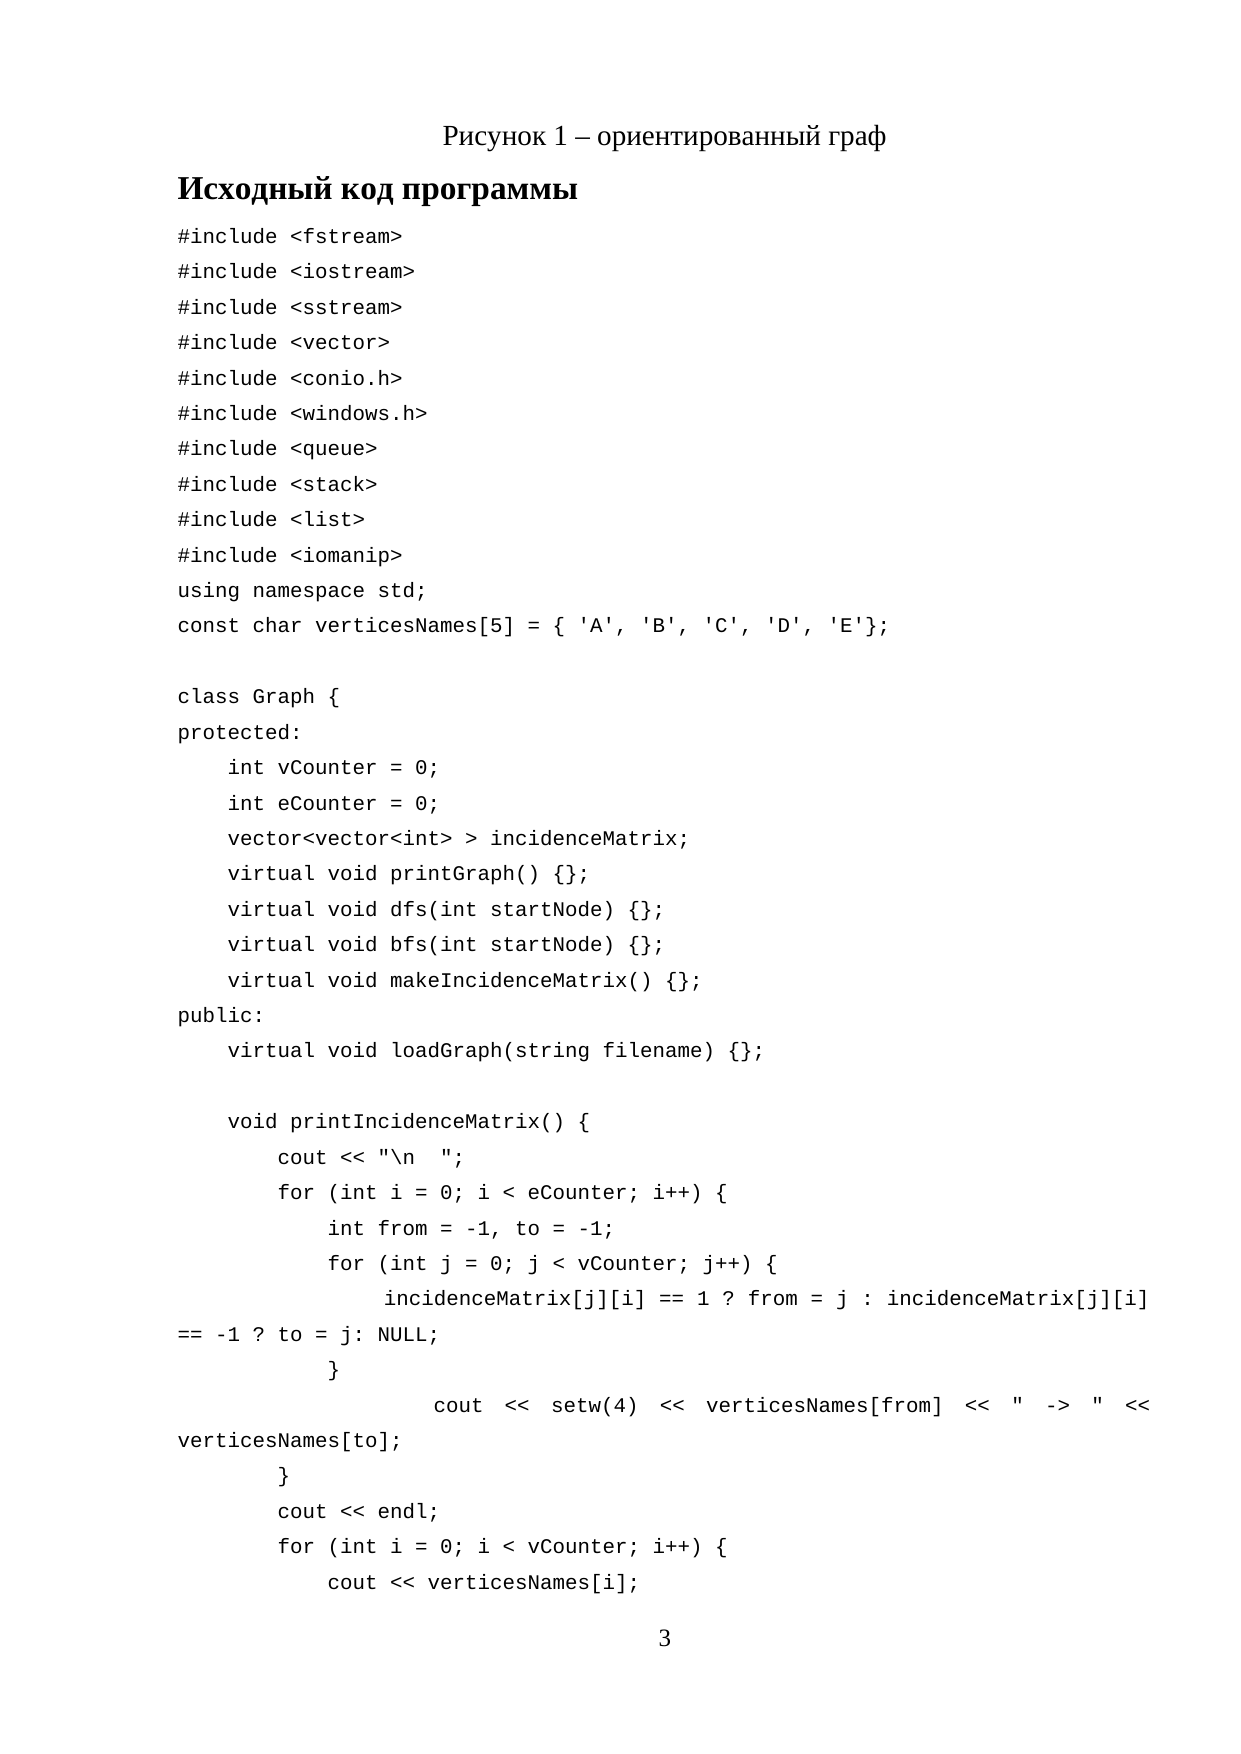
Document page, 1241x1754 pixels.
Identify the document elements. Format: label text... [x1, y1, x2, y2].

text cout << verticesNames[i]; [177, 1572, 1152, 1595]
text vector<vector<int> > incidenceMatrix; [177, 828, 1152, 852]
text for (int i = 0; i < vCounter; i++) { [177, 1536, 1152, 1560]
text Рисунок 1 – ориентированный граф [177, 118, 1152, 152]
text #include <stack> [177, 474, 1152, 497]
text public: [177, 1005, 1152, 1029]
text int vCounter = 0; [177, 757, 1152, 781]
text class Graph { [177, 686, 1152, 710]
text using namespace std; [177, 580, 1152, 604]
text virtual void loadGraph(string filename) {}; [177, 1041, 1152, 1064]
text for (int i = 0; i < eCounter; i++) { [177, 1182, 1152, 1206]
text #include <conio.h> [177, 368, 1152, 391]
text void printIncidenceMatrix() { [177, 1111, 1152, 1135]
text int eCounter = 0; [177, 793, 1152, 816]
text #include <vector> [177, 332, 1152, 356]
text for (int j = 0; j < vCounter; j++) { [177, 1253, 1152, 1277]
text int from = -1, to = -1; [177, 1218, 1152, 1241]
text #include <windows.h> [177, 403, 1152, 427]
text #include <iomanip> [177, 545, 1152, 568]
text Исходный код программы [177, 168, 1152, 207]
text virtual void printGraph() {}; [177, 863, 1152, 887]
text const char verticesNames[5] = { 'A', 'B', 'C', 'D', 'E'}; [177, 616, 1152, 639]
text #include <fstream> [177, 226, 1152, 249]
text cout << "\n "; [177, 1147, 1152, 1170]
text virtual void bfs(int startNode) {}; [177, 934, 1152, 958]
text cout << endl; [177, 1501, 1152, 1524]
text virtual void makeIncidenceMatrix() {}; [177, 970, 1152, 993]
text #include <sstream> [177, 297, 1152, 320]
text protected: [177, 722, 1152, 745]
text #include <queue> [177, 438, 1152, 462]
text virtual void dfs(int startNode) {}; [177, 899, 1152, 922]
text cout << setw(4) << verticesNames[from] << " -> " << verticesNames[to]; [177, 1395, 1152, 1454]
text } [177, 1466, 1152, 1489]
text #include <iostream> [177, 261, 1152, 285]
text #include <list> [177, 509, 1152, 533]
text incidenceMatrix[j][i] == 1 ? from = j : incidenceMatrix[j][i] == -1 ? to = j: NULL; [177, 1288, 1152, 1347]
text } [177, 1359, 1152, 1383]
